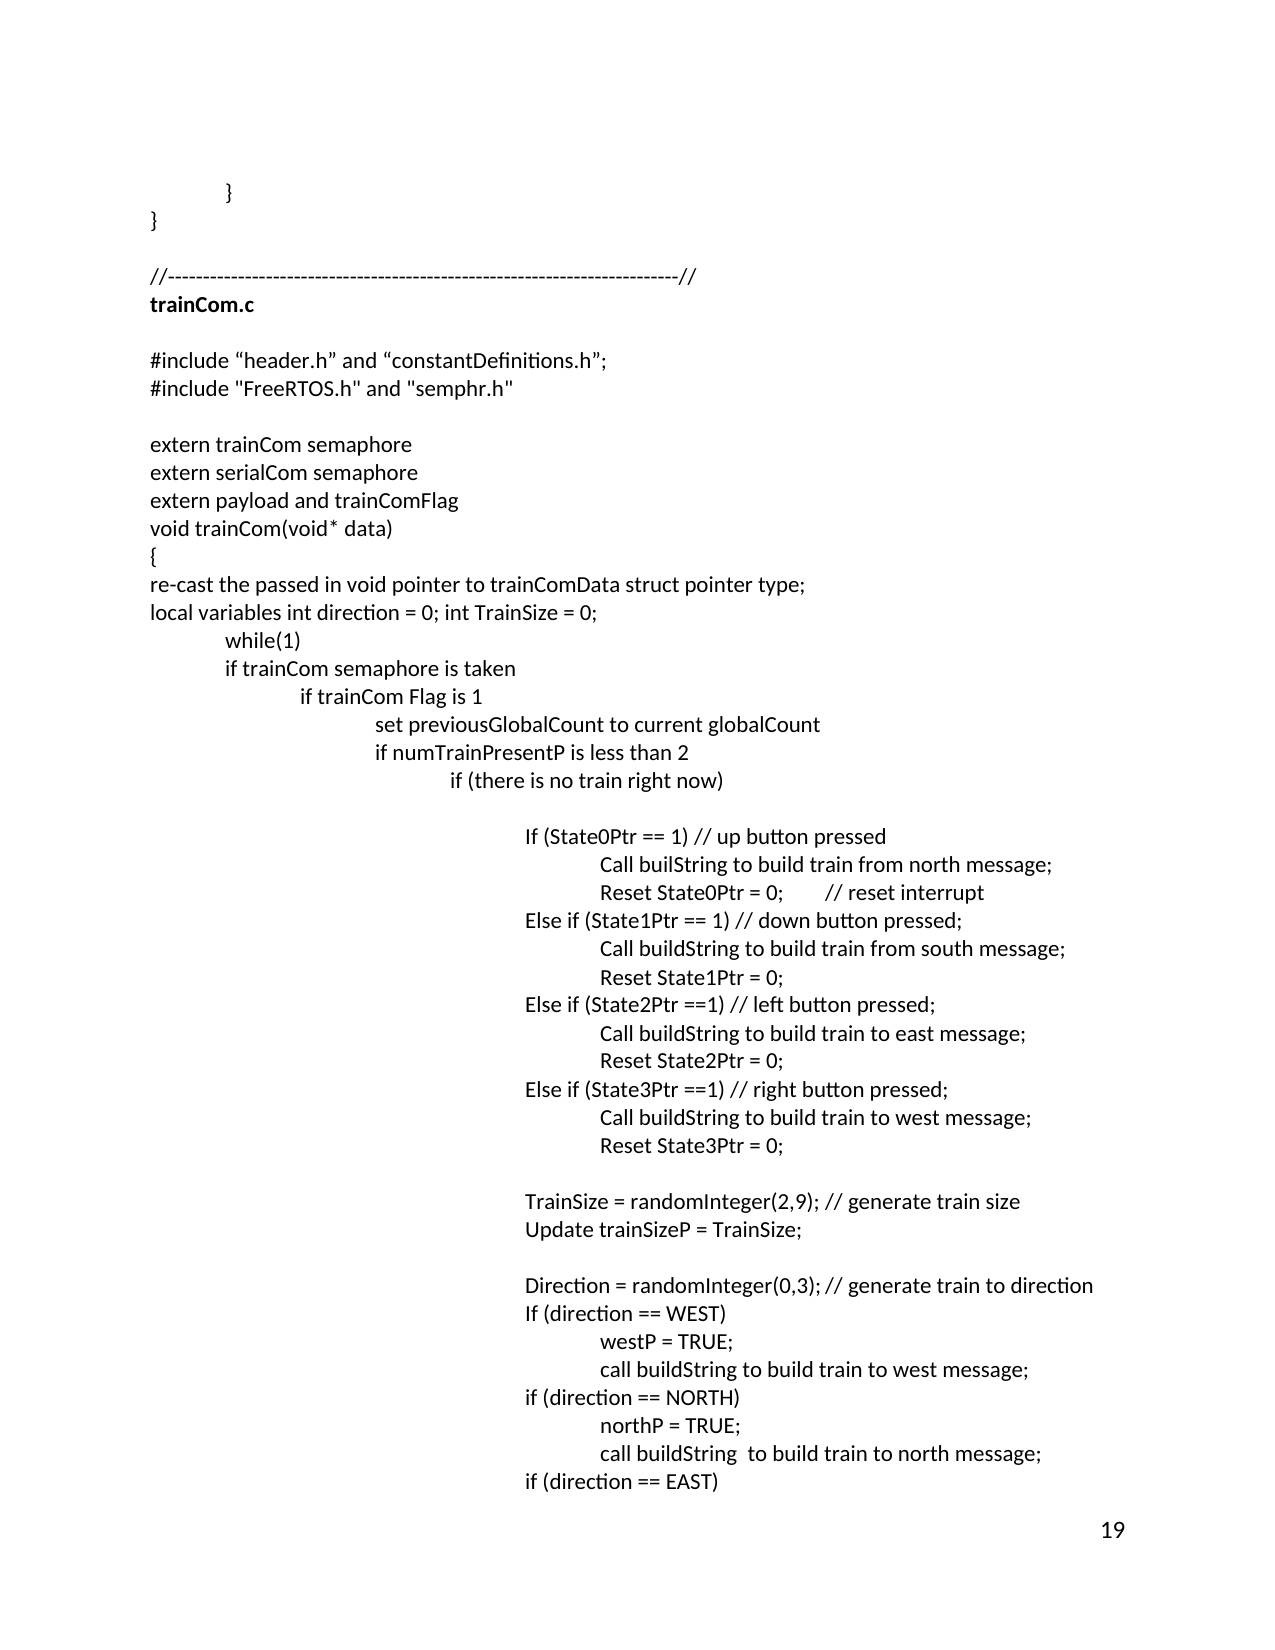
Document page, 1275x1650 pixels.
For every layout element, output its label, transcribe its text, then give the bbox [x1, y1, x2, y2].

text #include “header.h” and “constantDefinitions.h”; [150, 346, 1125, 374]
text Call buildString to build train from south message; [150, 934, 1125, 963]
text trainCom.c [150, 290, 1125, 318]
text northP = TRUE; [150, 1411, 1125, 1439]
text } [150, 178, 1125, 206]
text TrainSize = randomInteger(2,9); // generate train size [150, 1187, 1125, 1215]
text set previousGlobalCount to current globalCount [150, 710, 1125, 738]
text If (direction == WEST) [150, 1299, 1125, 1327]
text westP = TRUE; [150, 1327, 1125, 1355]
text Reset State1Ptr = 0; [150, 963, 1125, 991]
text if (direction == NORTH) [150, 1383, 1125, 1411]
text Else if (State3Ptr ==1) // right button pressed; [150, 1075, 1125, 1103]
text extern serialCom semaphore [150, 458, 1125, 486]
text if numTrainPresentP is less than 2 [150, 738, 1125, 766]
text Reset State0Ptr = 0; // reset interrupt [150, 878, 1125, 907]
text Direction = randomInteger(0,3); // generate train to direction [150, 1271, 1125, 1299]
text } [150, 206, 1125, 234]
text Call buildString to build train to west message; [150, 1103, 1125, 1131]
text if trainCom semaphore is taken [150, 654, 1125, 682]
text #include "FreeRTOS.h" and "semphr.h" [150, 374, 1125, 402]
text Reset State3Ptr = 0; [150, 1131, 1125, 1159]
text call buildString to build train to north message; [150, 1439, 1125, 1467]
text extern payload and trainComFlag [150, 486, 1125, 514]
text call buildString to build train to west message; [150, 1355, 1125, 1383]
text extern trainCom semaphore [150, 430, 1125, 458]
text { [150, 542, 1125, 570]
text Reset State2Ptr = 0; [150, 1047, 1125, 1075]
text Call buildString to build train to east message; [150, 1019, 1125, 1047]
text Else if (State1Ptr == 1) // down button pressed; [150, 907, 1125, 934]
text if (there is no train right now) [150, 766, 1125, 794]
text If (State0Ptr == 1) // up button pressed [150, 822, 1125, 851]
text local variables int direction = 0; int TrainSize = 0; [150, 598, 1125, 626]
text re-cast the passed in void pointer to trainComData struct pointer type; [150, 570, 1125, 598]
text while(1) [150, 626, 1125, 654]
text //-------------------------------------------------------------------------// [150, 262, 1125, 290]
text void trainCom(void* data) [150, 514, 1125, 542]
text if (direction == EAST) [150, 1467, 1125, 1495]
text Update trainSizeP = TrainSize; [150, 1215, 1125, 1243]
text Else if (State2Ptr ==1) // left button pressed; [150, 991, 1125, 1019]
text if trainCom Flag is 1 [150, 682, 1125, 710]
text Call builString to build train from north message; [150, 851, 1125, 878]
